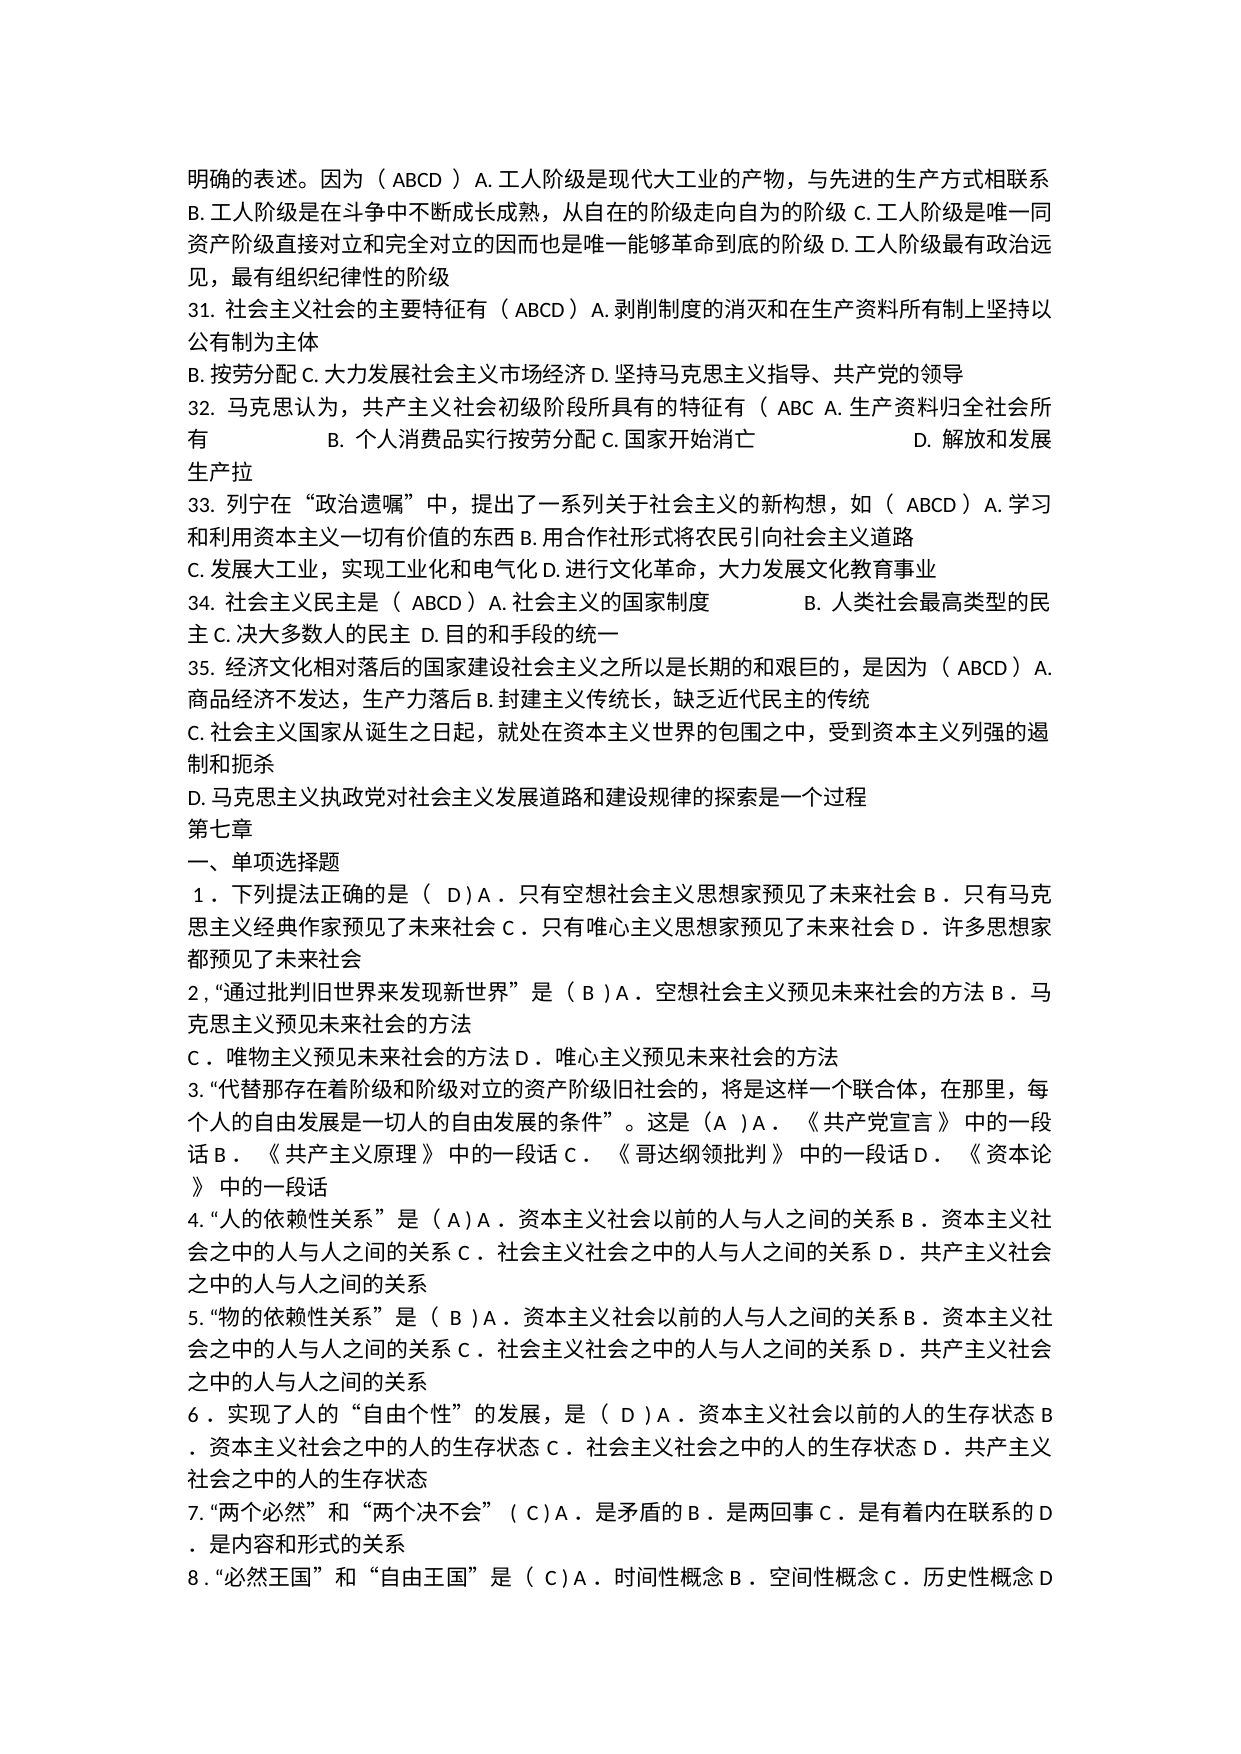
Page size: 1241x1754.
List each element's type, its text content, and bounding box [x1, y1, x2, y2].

text B. 按劳分配C. 大力发展社会主义市场经济D. 坚持马克思主义指导、共产党的领导 [187, 357, 1053, 389]
text 7. “两个必然”和“两个决不会” ( C ) A ．是矛盾的B ．是两回事C ．是有着内在联系的D ．是内容和形式的关系 [187, 1494, 1053, 1559]
text C ．唯物主义预见未来社会的方法D ．唯心主义预见未来社会的方法 [187, 1039, 1053, 1072]
text 3. “代替那存在着阶级和阶级对立的资产阶级旧社会的，将是这样一个联合体，在那里，每个人的自由发展是一切人的自由发展的条件”。这是（A ) A ． 《 共产党宣言 》 中的一段话B ． 《 共产主义原理 》 中的一段话 C ． 《 哥达纲领批判 》 中的一段话D ． 《 资本论 》 中的一段话 [187, 1072, 1053, 1202]
text 2 , “通过批判旧世界来发现新世界”是（ B ) A ．空想社会主义预见未来社会的方法B ．马克思主义预见未来社会的方法 [187, 974, 1053, 1039]
text 35. 经济文化相对落后的国家建设社会主义之所以是长期的和艰巨的，是因为（ ABCD ）A. 商品经济不发达，生产力落后B. 封建主义传统长，缺乏近代民主的传统 [187, 649, 1053, 714]
text 31. 社会主义社会的主要特征有（ ABCD ）A. 剥削制度的消灭和在生产资料所有制上坚持以公有制为主体 [187, 292, 1053, 357]
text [187, 1559, 1053, 1592]
text 32. 马克思认为，共产主义社会初级阶段所具有的特征有（ ABC A. 生产资料归全社会所有 B. 个人消费品实行按劳分配C. 国家开始消亡 D. 解放和发展生产拉 [187, 389, 1053, 487]
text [187, 162, 1053, 292]
text 一、单项选择题 [187, 844, 1053, 877]
text D. 马克思主义执政党对社会主义发展道路和建设规律的探索是一个过程 [187, 779, 1053, 812]
text 6 ．实现了人的“自由个性”的发展，是（ D ) A ．资本主义社会以前的人的生存状态B ．资本主义社会之中的人的生存状态C ．社会主义社会之中的人的生存状态D ．共产主义社会之中的人的生存状态 [187, 1397, 1053, 1494]
text 第七章 [187, 812, 1053, 844]
text C. 发展大工业，实现工业化和电气化D. 进行文化革命，大力发展文化教育事业 [187, 552, 1053, 584]
text 34. 社会主义民主是（ ABCD ）A. 社会主义的国家制度 B. 人类社会最高类型的民主C. 决大多数人的民主 D. 目的和手段的统一 [187, 584, 1053, 649]
text 4. “人的依赖性关系”是（ A ) A ．资本主义社会以前的人与人之间的关系B ．资本主义社会之中的人与人之间的关系C ．社会主义社会之中的人与人之间的关系D ．共产主义社会之中的人与人之间的关系 [187, 1202, 1053, 1299]
text 33. 列宁在“政治遗嘱”中，提出了一系列关于社会主义的新构想，如（ ABCD ）A. 学习和利用资本主义一切有价值的东西B. 用合作社形式将农民引向社会主义道路 [187, 487, 1053, 552]
text 1 ．下列提法正确的是（ D ) A ．只有空想社会主义思想家预见了未来社会B ．只有马克思主义经典作家预见了未来社会C ．只有唯心主义思想家预见了未来社会D ．许多思想家都预见了未来社会 [187, 877, 1053, 974]
text 5. “物的依赖性关系”是（ B ) A ．资本主义社会以前的人与人之间的关系B ．资本主义社会之中的人与人之间的关系C ．社会主义社会之中的人与人之间的关系D ．共产主义社会之中的人与人之间的关系 [187, 1299, 1053, 1397]
text C. 社会主义国家从诞生之日起，就处在资本主义世界的包围之中，受到资本主义列强的遏制和扼杀 [187, 714, 1053, 779]
